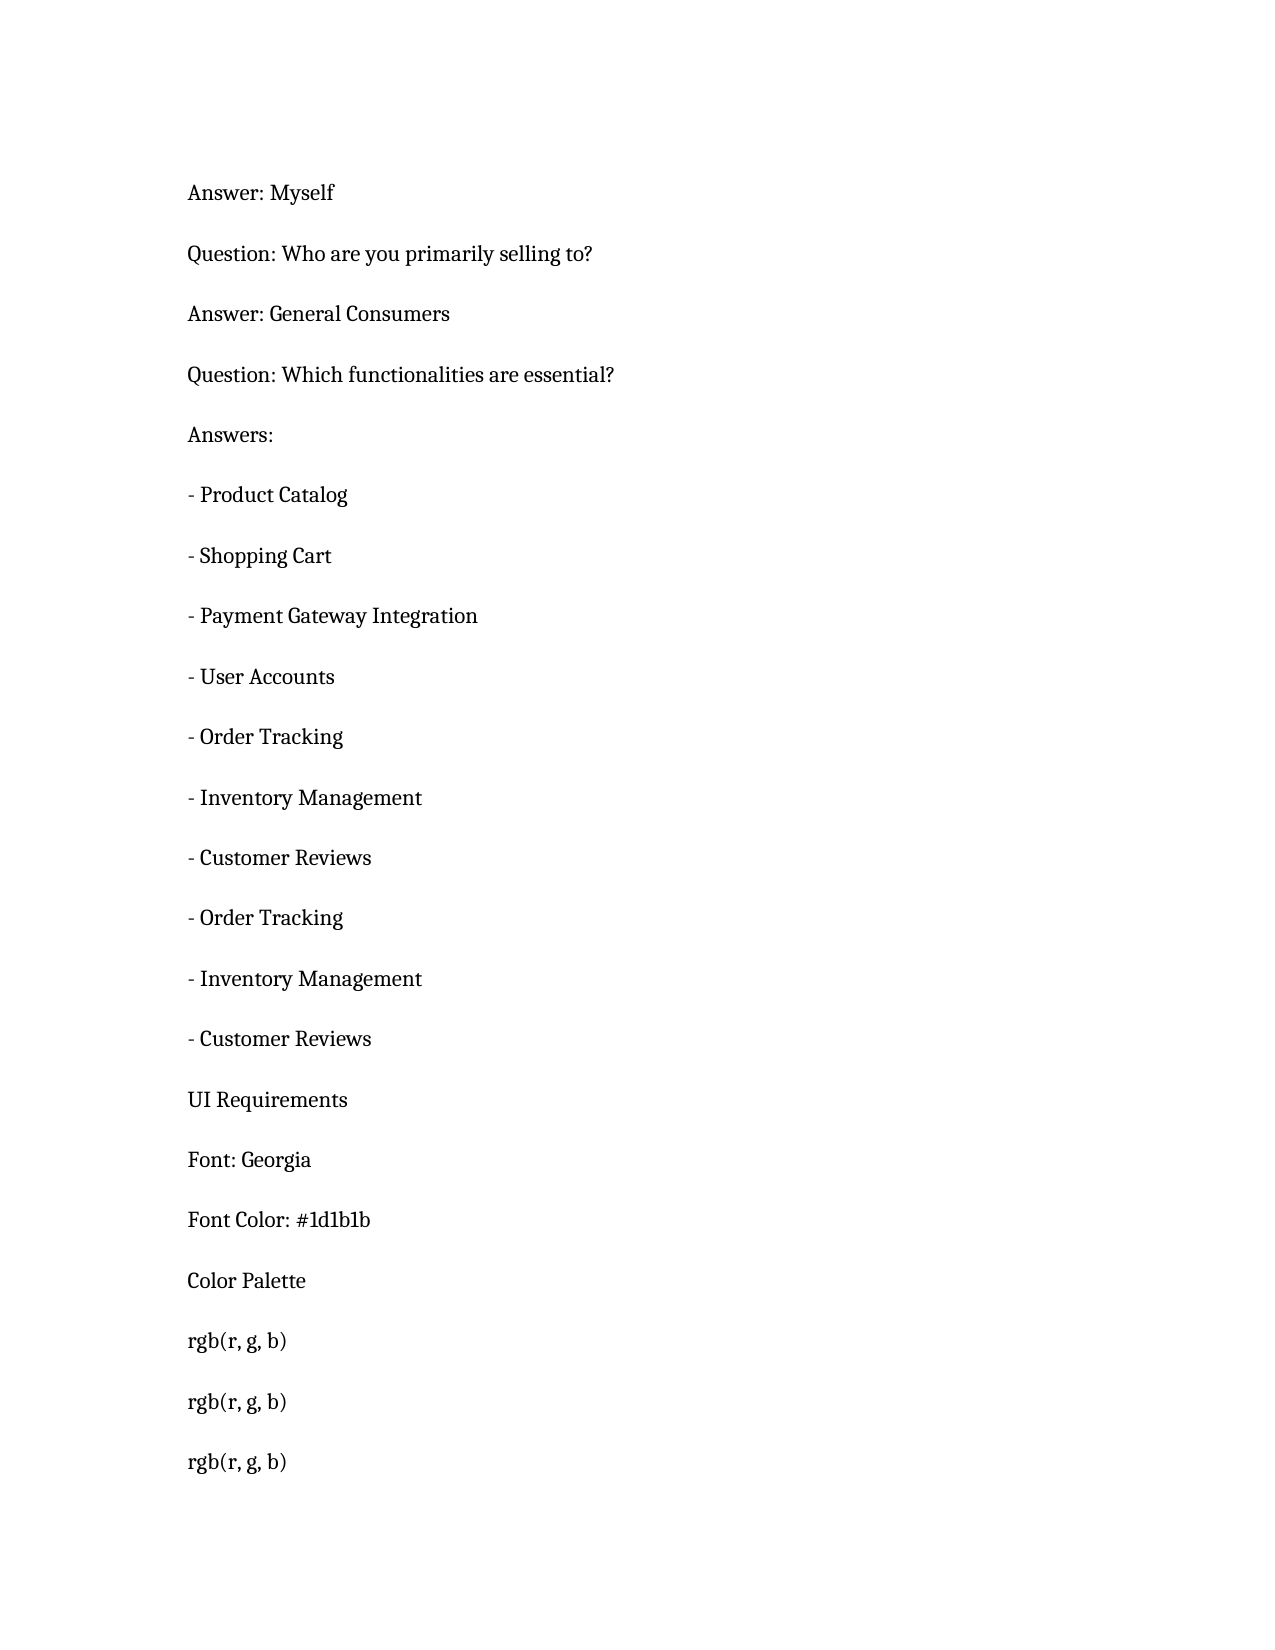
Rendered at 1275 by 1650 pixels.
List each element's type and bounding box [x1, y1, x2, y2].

text [187, 150, 1087, 1475]
